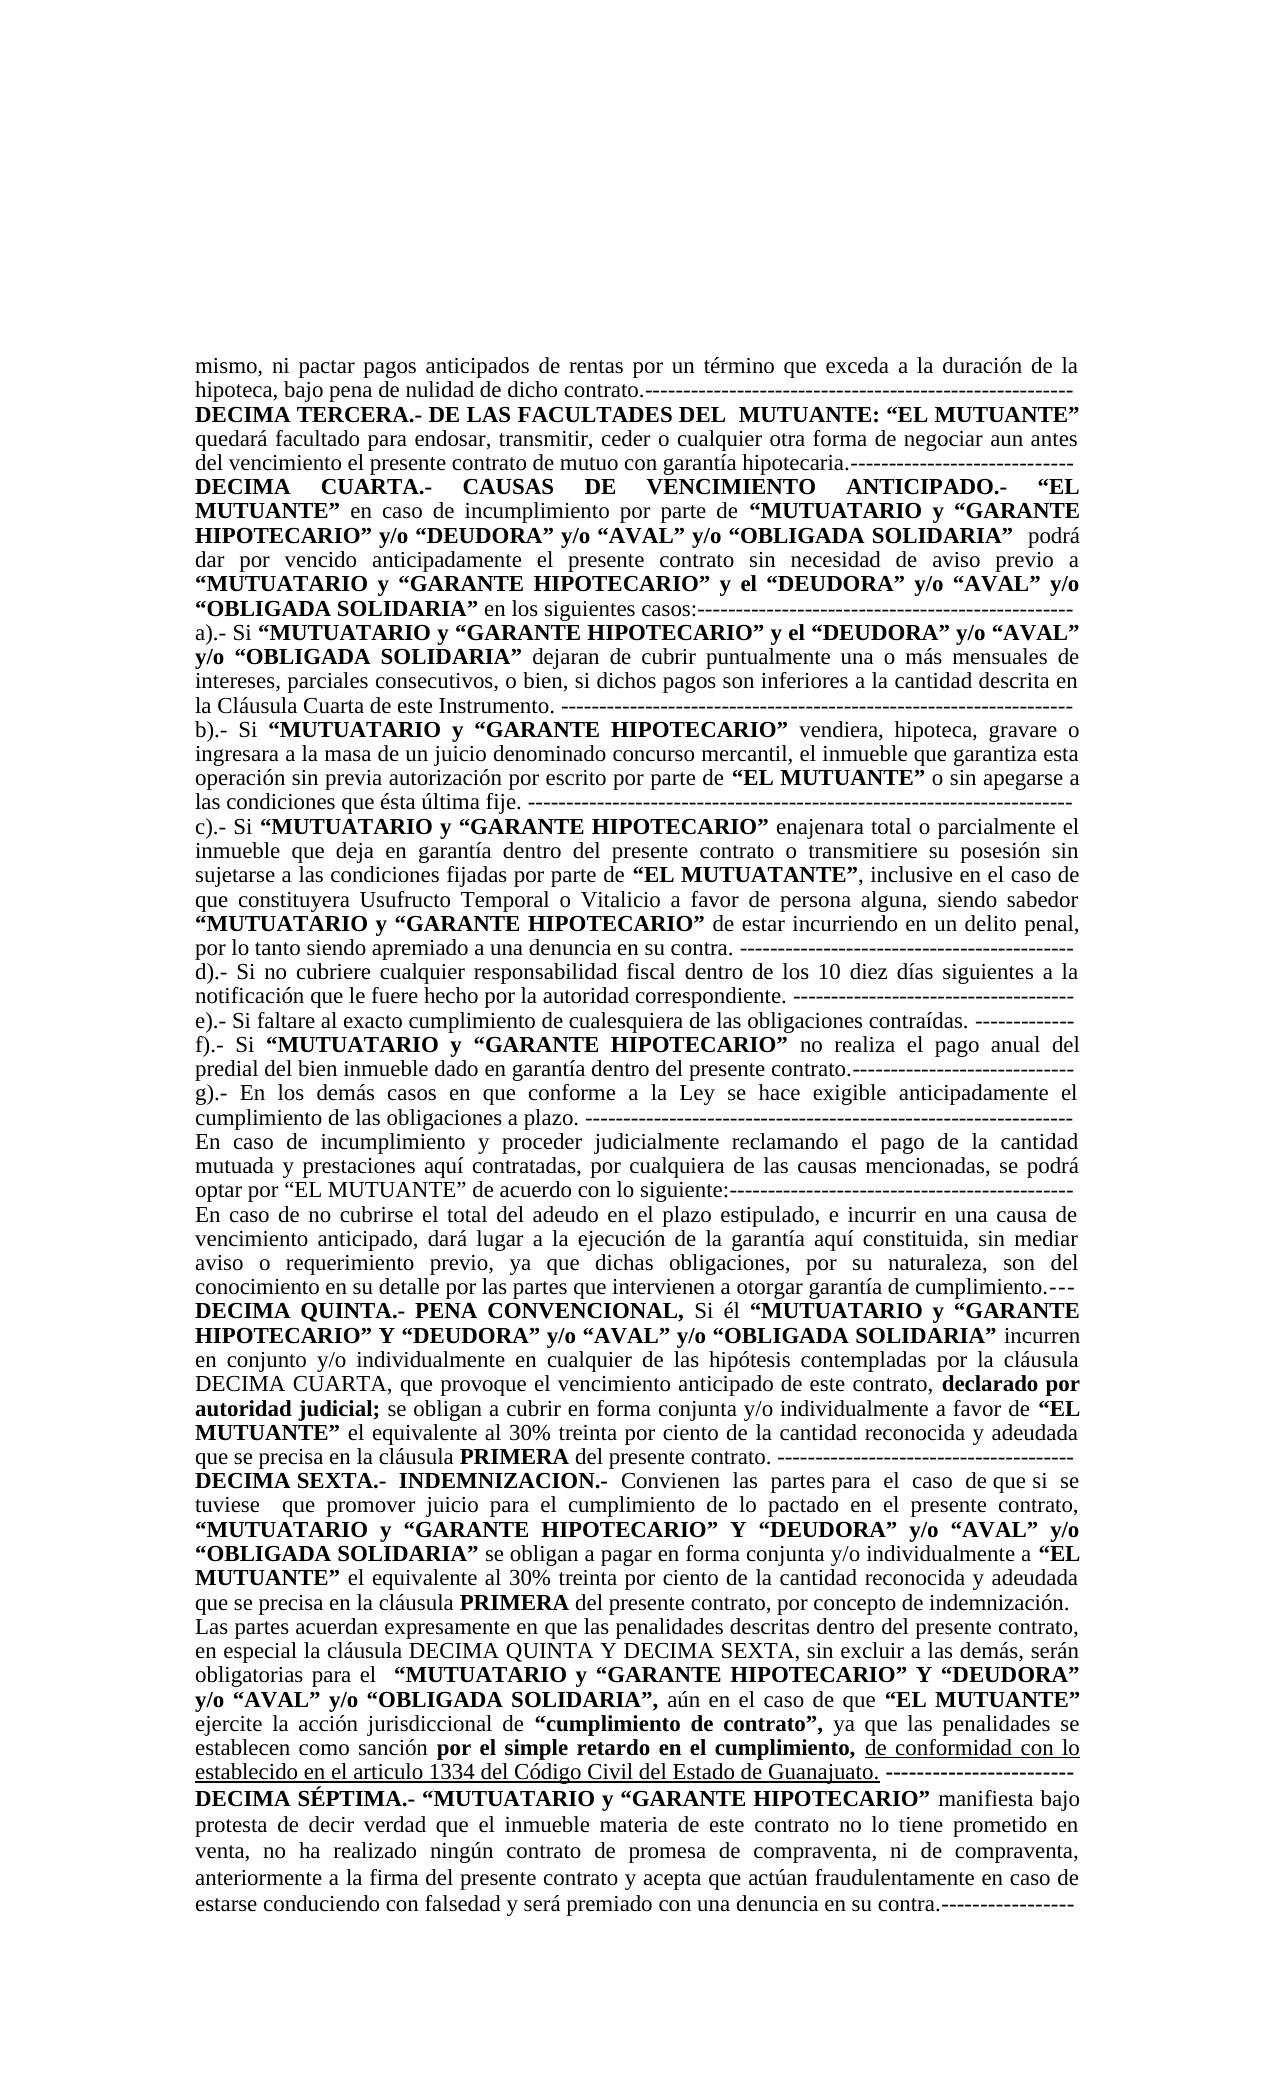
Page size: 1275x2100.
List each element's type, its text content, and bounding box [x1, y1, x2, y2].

text DECIMA SÉPTIMA.- “MUTUATARIO y “GARANTE HIPOTECARIO” manifiesta bajo protesta de decir verdad que el inmueble materia de este contrato no lo tiene prometido en venta, no ha realizado ningún contrato de promesa de compraventa, ni de compraventa, anteriormente a la firma del presente contrato y acepta que actúan fraudulentamente en caso de estarse conduciendo con falsedad y será premiado con una denuncia en su contra. [195, 1785, 1080, 1917]
text e).- Si faltare al exacto cumplimiento de cualesquiera de las obligaciones contraídas. [195, 1009, 1080, 1033]
text DECIMA SEXTA.- INDEMNIZACION.- Convienen las partes para el caso de que si se tuviese que promover juicio para el cumplimiento de lo pactado en el presente contrato, “MUTUATARIO y “GARANTE HIPOTECARIO” Y “DEUDORA” y/o “AVAL” y/o “OBLIGADA SOLIDARIA” se obligan a pagar en forma conjunta y/o individualmente a “EL MUTUANTE” el equivalente al 30% treinta por ciento de la cantidad reconocida y adeudada que se precisa en la cláusula PRIMERA del presente contrato, por concepto de indemnización. [195, 1469, 1080, 1615]
text En caso de incumplimiento y proceder judicialmente reclamando el pago de la cantidad mutuada y prestaciones aquí contratadas, por cualquiera de las causas mencionadas, se podrá optar por “EL MUTUANTE” de acuerdo con lo siguiente: [195, 1130, 1080, 1203]
text DECIMA TERCERA.- DE LAS FACULTADES DEL MUTUANTE: “EL MUTUANTE” quedará facultado para endosar, transmitir, ceder o cualquier otra forma de negociar aun antes del vencimiento el presente contrato de mutuo con garantía hipotecaria. [195, 403, 1080, 476]
text f).- Si “MUTUATARIO y “GARANTE HIPOTECARIO” no realiza el pago anual del predial del bien inmueble dado en garantía dentro del presente contrato. [195, 1033, 1080, 1082]
text Las partes acuerdan expresamente en que las penalidades descritas dentro del presente contrato, en especial la cláusula DECIMA QUINTA Y DECIMA SEXTA, sin excluir a las demás, serán obligatorias para el “MUTUATARIO y “GARANTE HIPOTECARIO” Y “DEUDORA” y/o “AVAL” y/o “OBLIGADA SOLIDARIA”, aún en el caso de que “EL MUTUANTE” ejercite la acción jurisdiccional de “cumplimiento de contrato”, ya que las penalidades se establecen como sanción por el simple retardo en el cumplimiento, de conformidad con lo establecido en el articulo 1334 del Código Civil del Estado de Guanajuato. [195, 1615, 1080, 1785]
text b).- Si “MUTUATARIO y “GARANTE HIPOTECARIO” vendiera, hipoteca, gravare o ingresara a la masa de un juicio denominado concurso mercantil, el inmueble que garantiza esta operación sin previa autorización por escrito por parte de “EL MUTUANTE” o sin apegarse a las condiciones que ésta última fije. [195, 718, 1080, 815]
text d).- Si no cubriere cualquier responsabilidad fiscal dentro de los 10 diez días siguientes a la notificación que le fuere hecho por la autoridad correspondiente. [195, 961, 1080, 1009]
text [195, 354, 1080, 403]
text a).- Si “MUTUATARIO y “GARANTE HIPOTECARIO” y el “DEUDORA” y/o “AVAL” y/o “OBLIGADA SOLIDARIA” dejaran de cubrir puntualmente una o más mensuales de intereses, parciales consecutivos, o bien, si dichos pagos son inferiores a la cantidad descrita en la Cláusula Cuarta de este Instrumento. [195, 621, 1080, 718]
text DECIMA CUARTA.- CAUSAS DE VENCIMIENTO ANTICIPADO.- “EL MUTUANTE” en caso de incumplimiento por parte de “MUTUATARIO y “GARANTE HIPOTECARIO” y/o “DEUDORA” y/o “AVAL” y/o “OBLIGADA SOLIDARIA” podrá dar por vencido anticipadamente el presente contrato sin necesidad de aviso previo a “MUTUATARIO y “GARANTE HIPOTECARIO” y el “DEUDORA” y/o “AVAL” y/o “OBLIGADA SOLIDARIA” en los siguientes casos: [195, 476, 1080, 621]
text g).- En los demás casos en que conforme a la Ley se hace exigible anticipadamente el cumplimiento de las obligaciones a plazo. [195, 1082, 1080, 1130]
text DECIMA QUINTA.- PENA CONVENCIONAL, Si él “MUTUATARIO y “GARANTE HIPOTECARIO” Y “DEUDORA” y/o “AVAL” y/o “OBLIGADA SOLIDARIA” incurren en conjunto y/o individualmente en cualquier de las hipótesis contempladas por la cláusula DECIMA CUARTA, que provoque el vencimiento anticipado de este contrato, declarado por autoridad judicial; se obligan a cubrir en forma conjunta y/o individualmente a favor de “EL MUTUANTE” el equivalente al 30% treinta por ciento de la cantidad reconocida y adeudada que se precisa en la cláusula PRIMERA del presente contrato. [195, 1300, 1080, 1469]
text c).- Si “MUTUATARIO y “GARANTE HIPOTECARIO” enajenara total o parcialmente el inmueble que deja en garantía dentro del presente contrato o transmitiere su posesión sin sujetarse a las condiciones fijadas por parte de “EL MUTUATANTE”, inclusive en el caso de que constituyera Usufructo Temporal o Vitalicio a favor de persona alguna, siendo sabedor “MUTUATARIO y “GARANTE HIPOTECARIO” de estar incurriendo en un delito penal, por lo tanto siendo apremiado a una denuncia en su contra. [195, 815, 1080, 961]
text En caso de no cubrirse el total del adeudo en el plazo estipulado, e incurrir en una causa de vencimiento anticipado, dará lugar a la ejecución de la garantía aquí constituida, sin mediar aviso o requerimiento previo, ya que dichas obligaciones, por su naturaleza, son del conocimiento en su detalle por las partes que intervienen a otorgar garantía de cumplimiento. [195, 1203, 1080, 1300]
